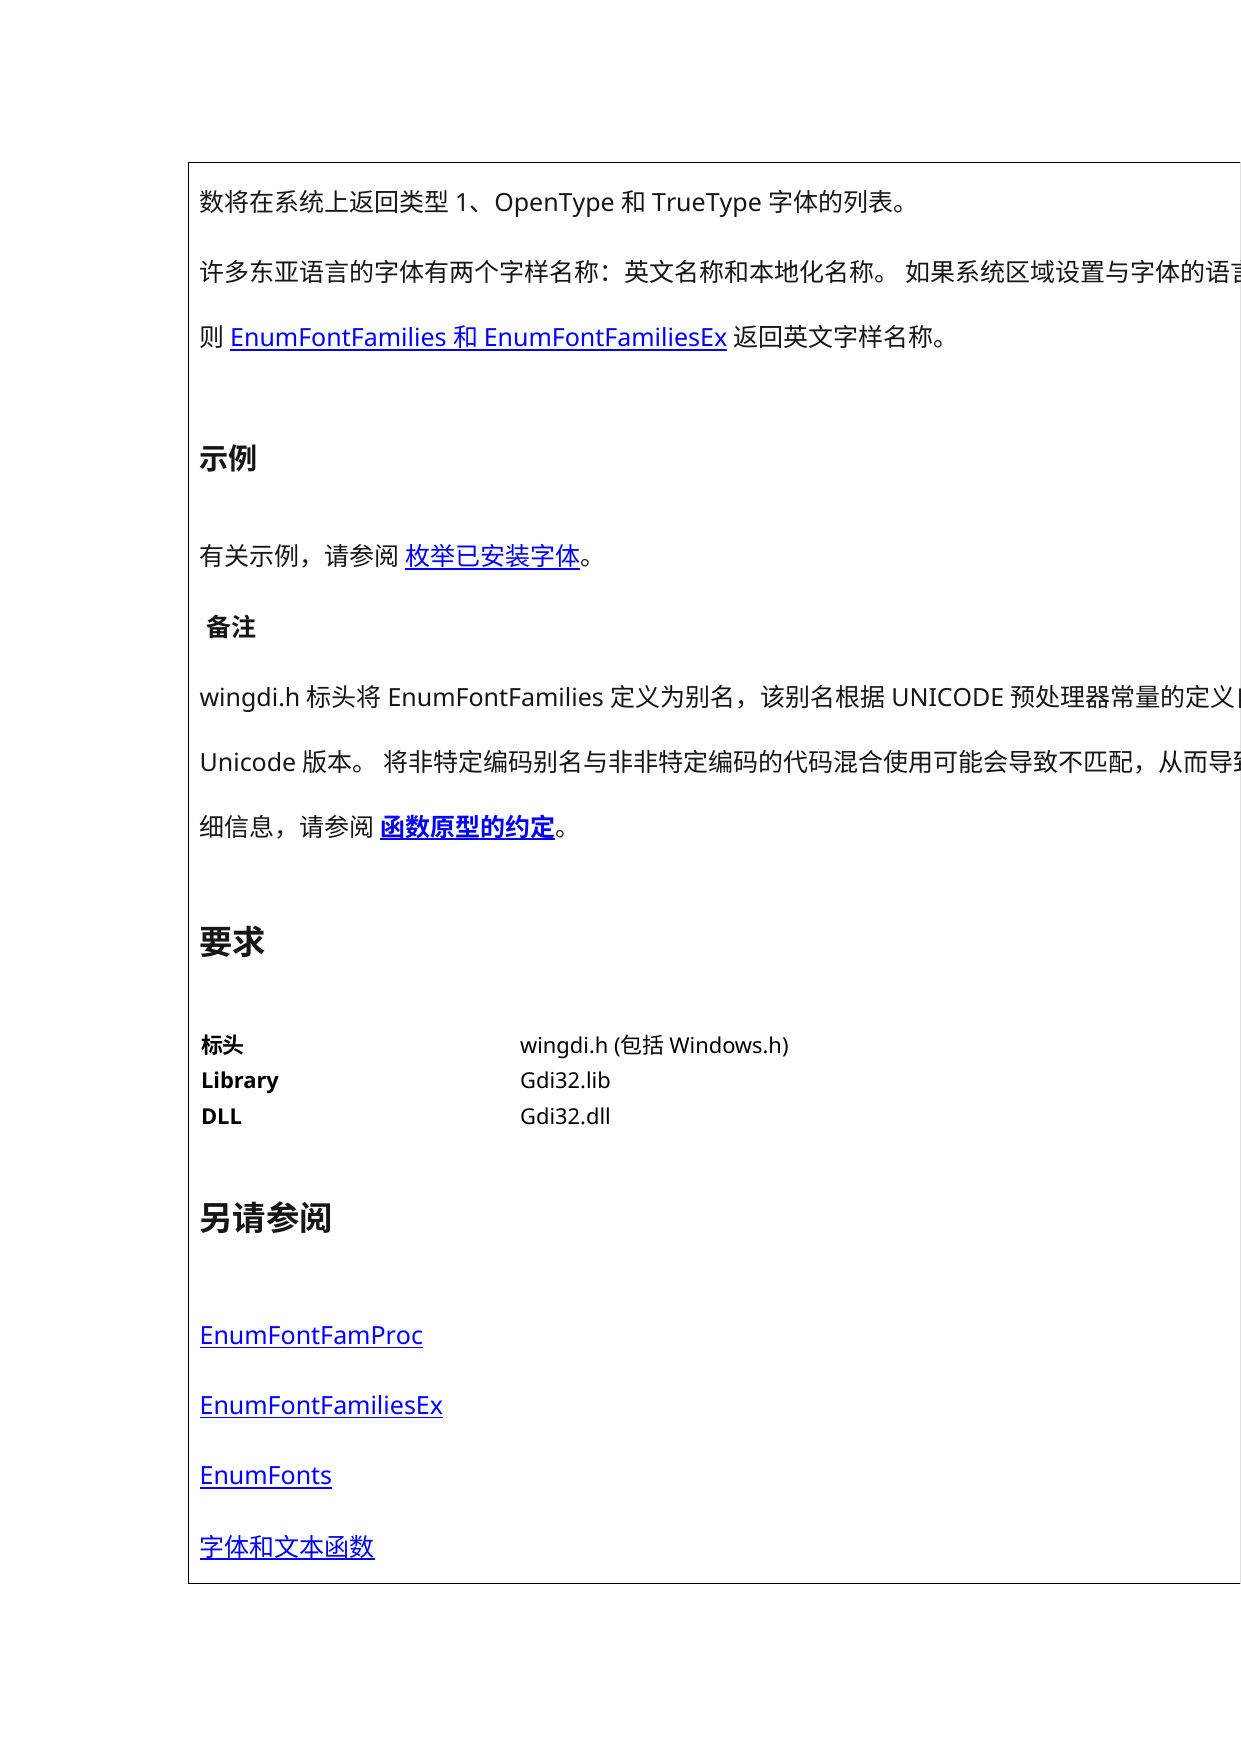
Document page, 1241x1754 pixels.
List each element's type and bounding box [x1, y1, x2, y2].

table_header [189, 163, 1240, 1583]
